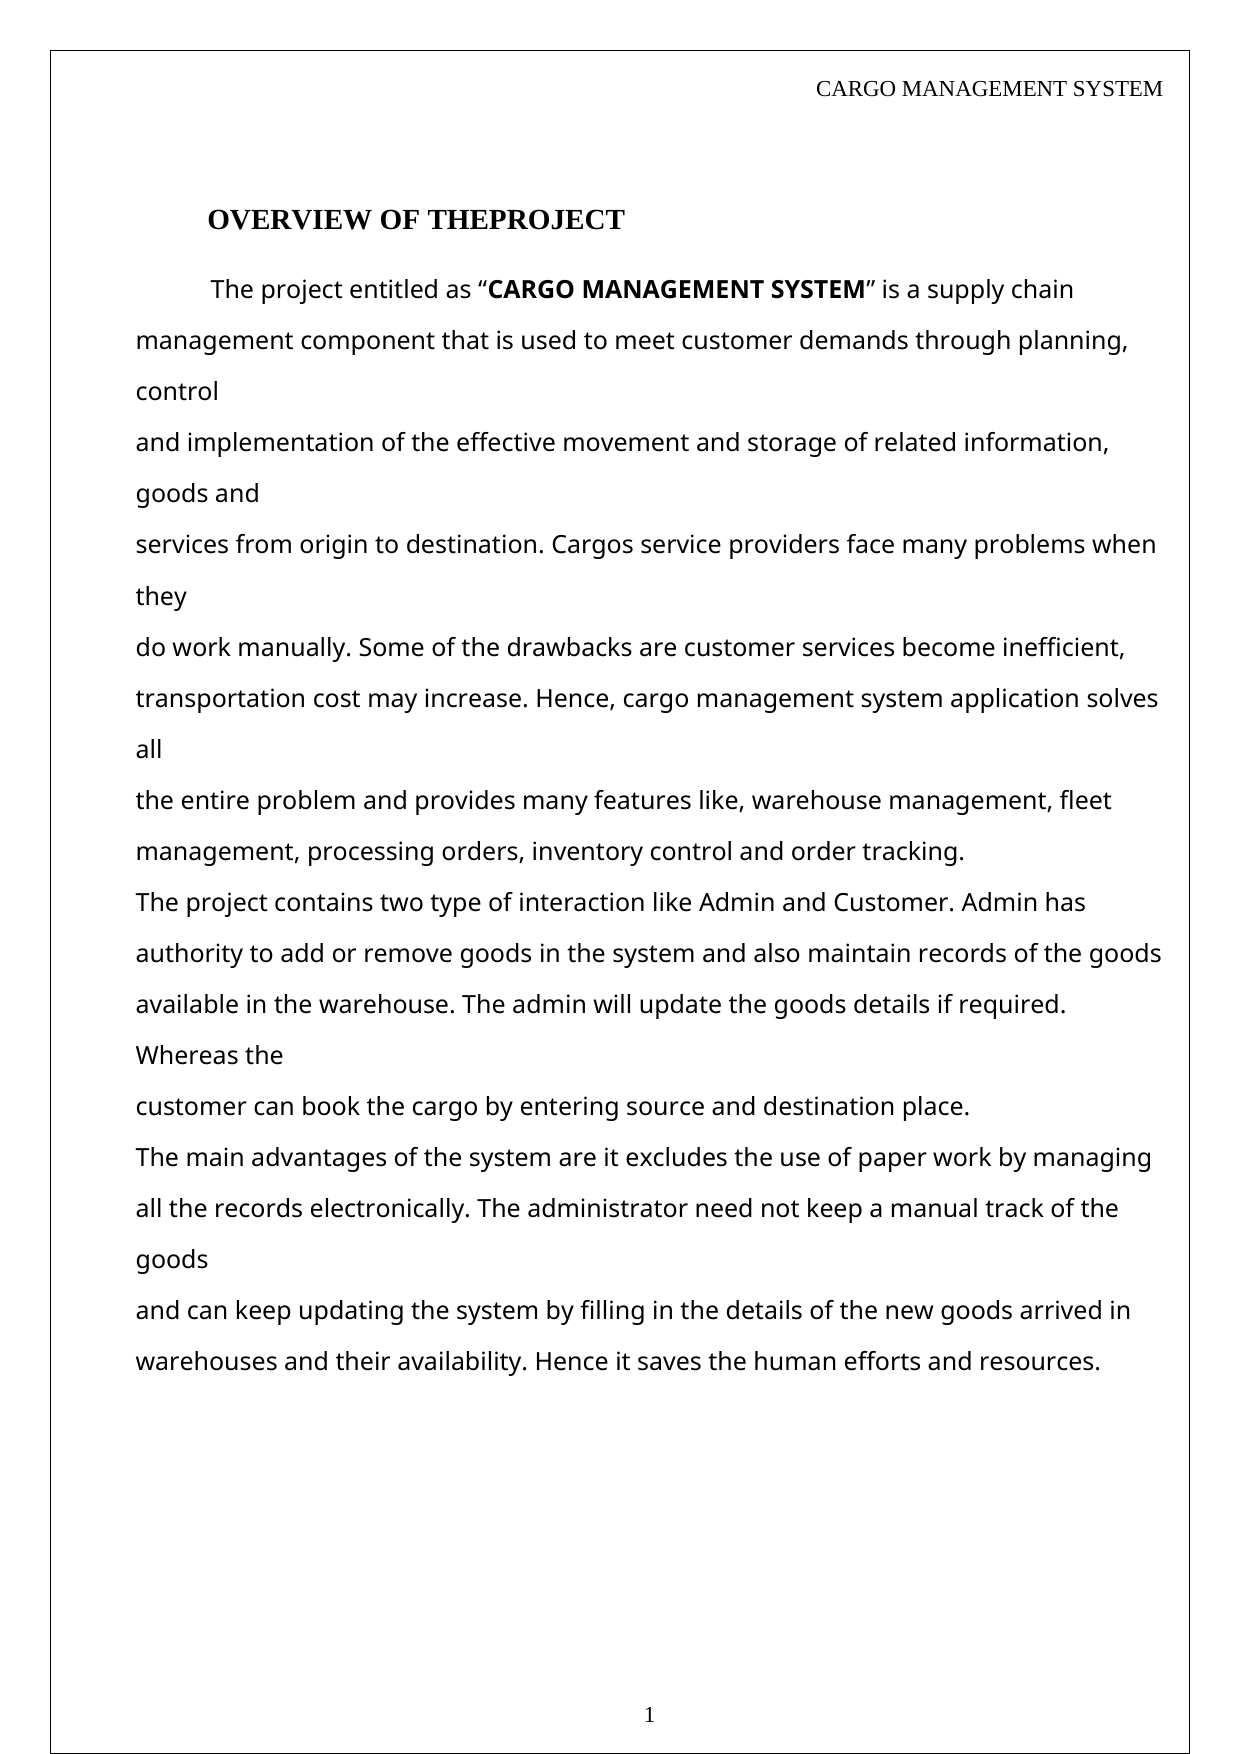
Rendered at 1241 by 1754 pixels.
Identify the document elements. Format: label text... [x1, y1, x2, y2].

text services from origin to destination. Cargos service providers face many problems when they [135, 527, 1163, 612]
text and can keep updating the system by filling in the details of the new goods arrived in [135, 1293, 1163, 1327]
text management component that is used to meet customer demands through planning, control [135, 323, 1163, 408]
text available in the warehouse. The admin will update the goods details if required. Whereas the [135, 987, 1163, 1072]
text authority to add or remove goods in the system and also maintain records of the goods [135, 936, 1163, 969]
text The main advantages of the system are it excludes the use of paper work by managing [135, 1140, 1163, 1174]
text OVERVIEW OF THEPROJECT [207, 202, 1163, 236]
text the entire problem and provides many features like, warehouse management, fleet [135, 782, 1163, 816]
text customer can book the cargo by entering source and destination place. [135, 1089, 1163, 1123]
text The project contains two type of interaction like Admin and Customer. Admin has [135, 884, 1163, 918]
text and implementation of the effective movement and storage of related information, goods and [135, 425, 1163, 510]
text all the records electronically. The administrator need not keep a manual track of the goods [135, 1191, 1163, 1276]
text The project entitled as “CARGO MANAGEMENT SYSTEM” is a supply chain [135, 272, 1163, 306]
text warehouses and their availability. Hence it saves the human efforts and resources. [135, 1344, 1163, 1378]
text do work manually. Some of the drawbacks are customer services become inefficient, [135, 629, 1163, 663]
text management, processing orders, inventory control and order tracking. [135, 833, 1163, 867]
text transportation cost may increase. Hence, cargo management system application solves all [135, 680, 1163, 765]
